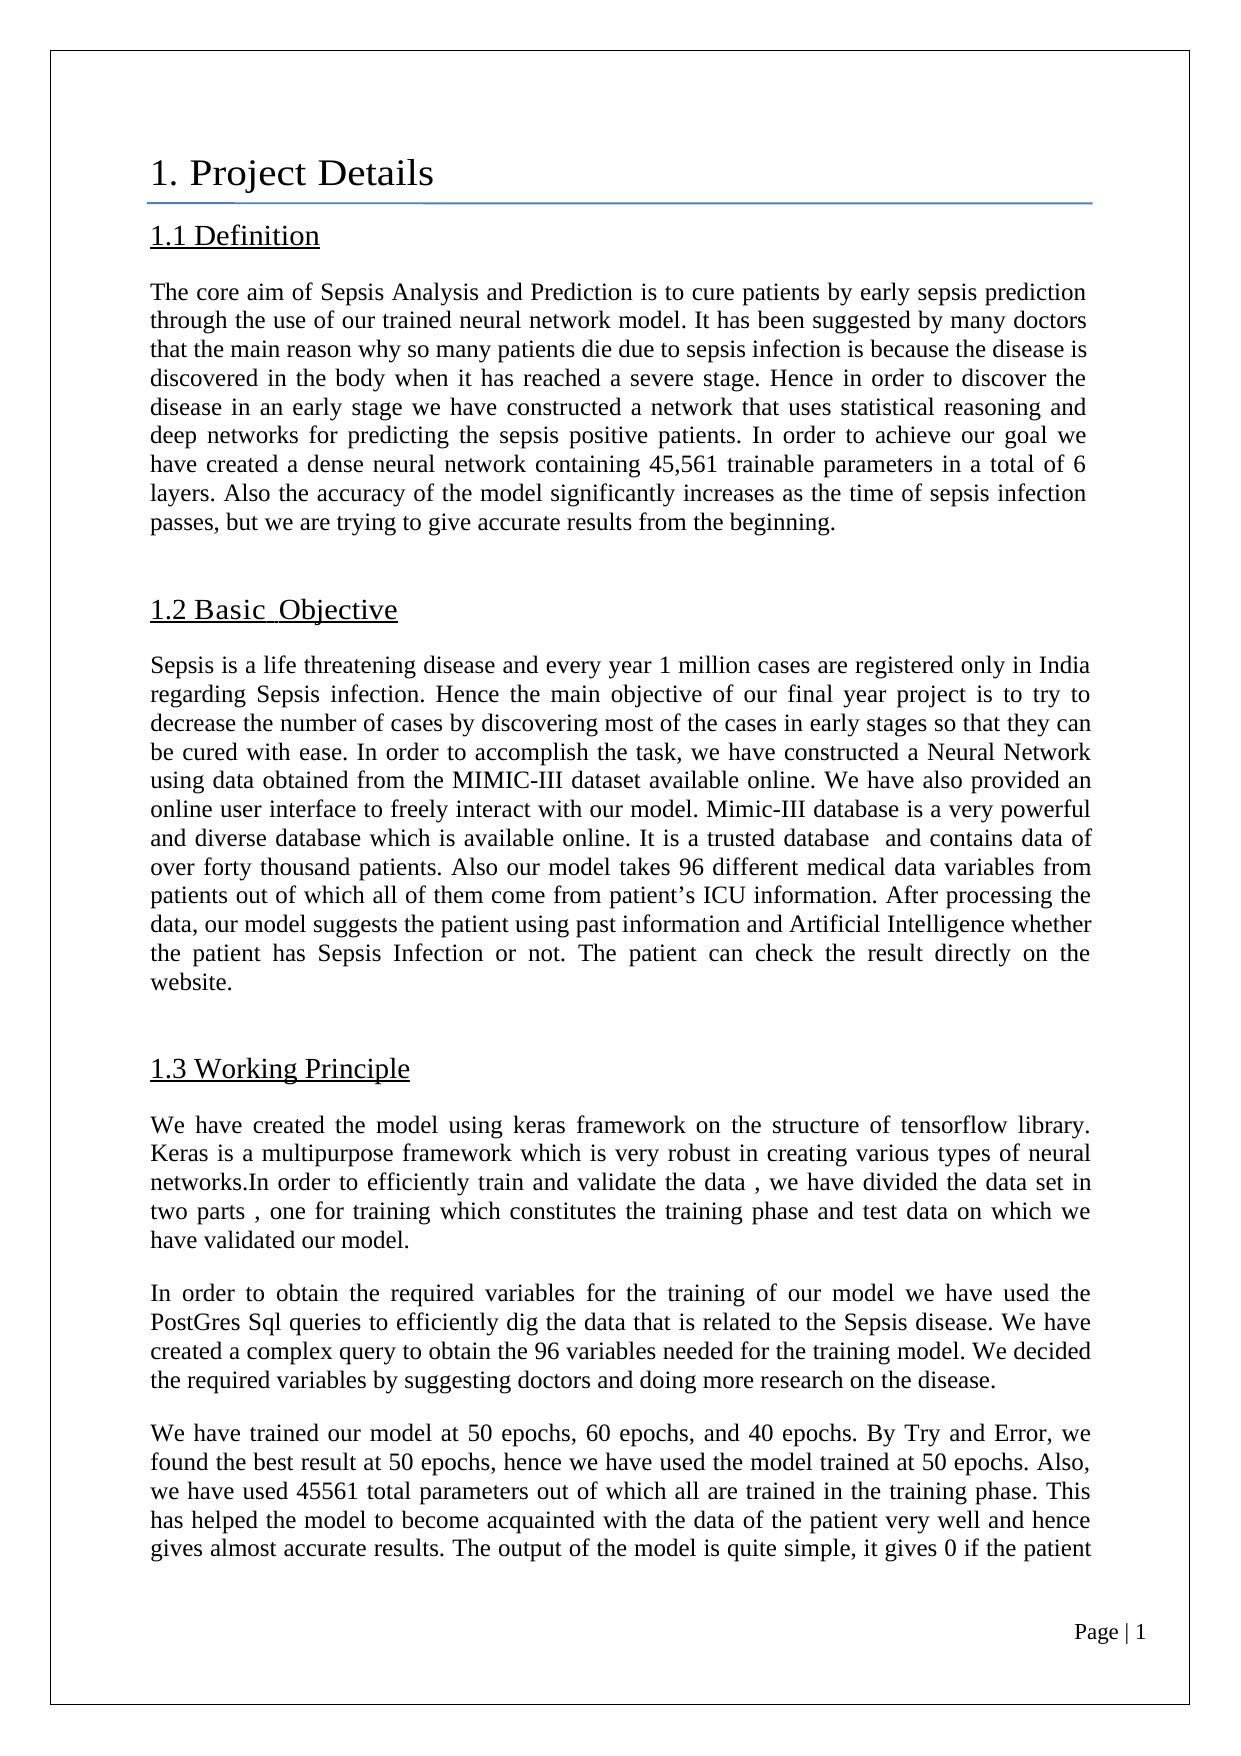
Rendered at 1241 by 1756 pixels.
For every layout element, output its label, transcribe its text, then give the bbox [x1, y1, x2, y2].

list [150, 1418, 1092, 1562]
text The core aim of Sepsis Analysis and Prediction is to cure patients by early sepsis prediction through the use of our trained neural network model. It has been suggested by many doctors that the main reason why so many patients die due to sepsis infection is because the disease is discovered in the body when it has reached a severe stage. Hence in order to discover the disease in an early stage we have constructed a network that uses statistical reasoning and deep networks for predicting the sepsis positive patients. In order to achieve our goal we have created a dense neural network containing 45,561 trainable parameters in a total of 6 layers. Also the accuracy of the model significantly increases as the time of sepsis infection passes, but we are trying to give accurate results from the beginning. [150, 277, 1088, 535]
text In order to obtain the required variables for the training of our model we have used the PostGres Sql queries to efficiently dig the data that is related to the Sepsis disease. We have created a complex query to obtain the 96 variables needed for the training model. We decided the required variables by suggesting doctors and doing more research on the disease. [150, 1278, 1092, 1393]
list We have created the model using keras framework on the structure of tensorflow library. Keras is a multipurpose framework which is very robust in creating various types of neural networks.In order to efficiently train and validate the data , we have divided the data set in two parts , one for training which constitutes the training phase and test data on which we have validated our model. [150, 1110, 1092, 1253]
subtitle Project Details [150, 150, 1178, 193]
subtitle Definition [150, 218, 1178, 252]
subtitle Working Principle [150, 1051, 1178, 1085]
subtitle Basic Objective [150, 592, 1178, 625]
text Sepsis is a life threatening disease and every year 1 million cases are registered only in India regarding Sepsis infection. Hence the main objective of our final year project is to try to decrease the number of cases by discovering most of the cases in early stages so that they can be cured with ease. In order to accomplish the task, we have constructed a Neural Network using data obtained from the MIMIC-III dataset available online. We have also provided an online user interface to freely interact with our model. Mimic-III database is a very powerful and diverse database which is available online. It is a trusted database and contains data of over forty thousand patients. Also our model takes 96 different medical data variables from patients out of which all of them come from patient’s ICU information. After processing the data, our model suggests the patient using past information and Artificial Intelligence whether the patient has Sepsis Infection or not. The patient can check the result directly on the website. [150, 650, 1092, 995]
